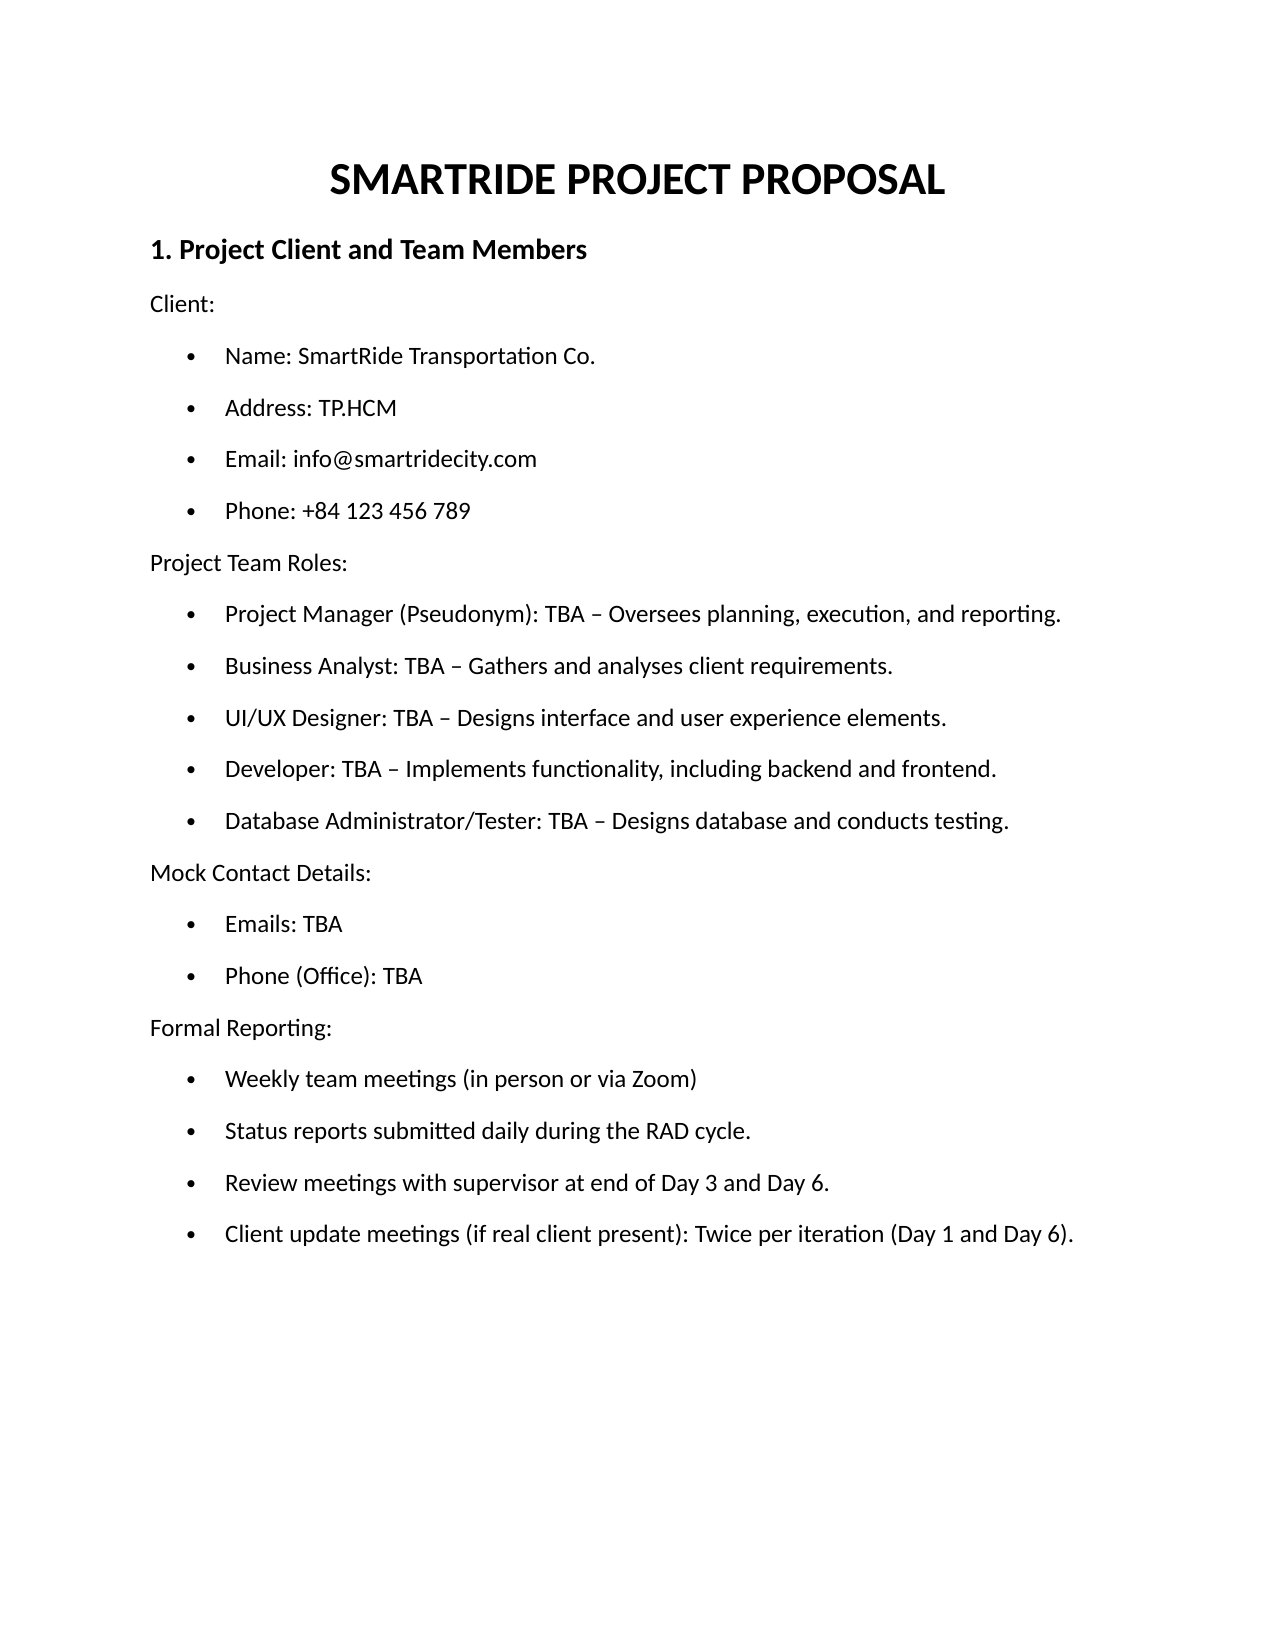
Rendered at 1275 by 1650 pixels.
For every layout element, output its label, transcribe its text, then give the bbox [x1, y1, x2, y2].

list Developer: TBA – Implements functionality, including backend and frontend. [187, 753, 1125, 784]
list Database Administrator/Tester: TBA – Designs database and conducts testing. [187, 805, 1125, 836]
list UI/UX Designer: TBA – Designs interface and user experience elements. [187, 702, 1125, 732]
list Phone: +84 123 456 789 [187, 495, 1125, 526]
text Mock Contact Details: [150, 857, 1125, 887]
list Phone (Office): TBA [187, 960, 1125, 991]
list Emails: TBA [187, 908, 1125, 939]
text Client: [150, 288, 1125, 319]
list Client update meetings (if real client present): Twice per iteration (Day 1 and Day 6). [187, 1218, 1125, 1249]
text 1. Project Client and Team Members [150, 231, 1125, 267]
list Address: TP.HCM [187, 392, 1125, 422]
text Project Team Roles: [150, 547, 1125, 577]
list Project Manager (Pseudonym): TBA – Oversees planning, execution, and reporting. [187, 598, 1125, 629]
text SMARTRIDE PROJECT PROPOSAL [150, 150, 1125, 206]
text Formal Reporting: [150, 1012, 1125, 1042]
list Business Analyst: TBA – Gathers and analyses client requirements. [187, 650, 1125, 681]
list Review meetings with supervisor at end of Day 3 and Day 6. [187, 1167, 1125, 1197]
list Weekly team meetings (in person or via Zoom) [187, 1063, 1125, 1094]
list Status reports submitted daily during the RAD cycle. [187, 1115, 1125, 1146]
list Name: SmartRide Transportation Co. [187, 340, 1125, 371]
list Email: info@smartridecity.com [187, 443, 1125, 474]
